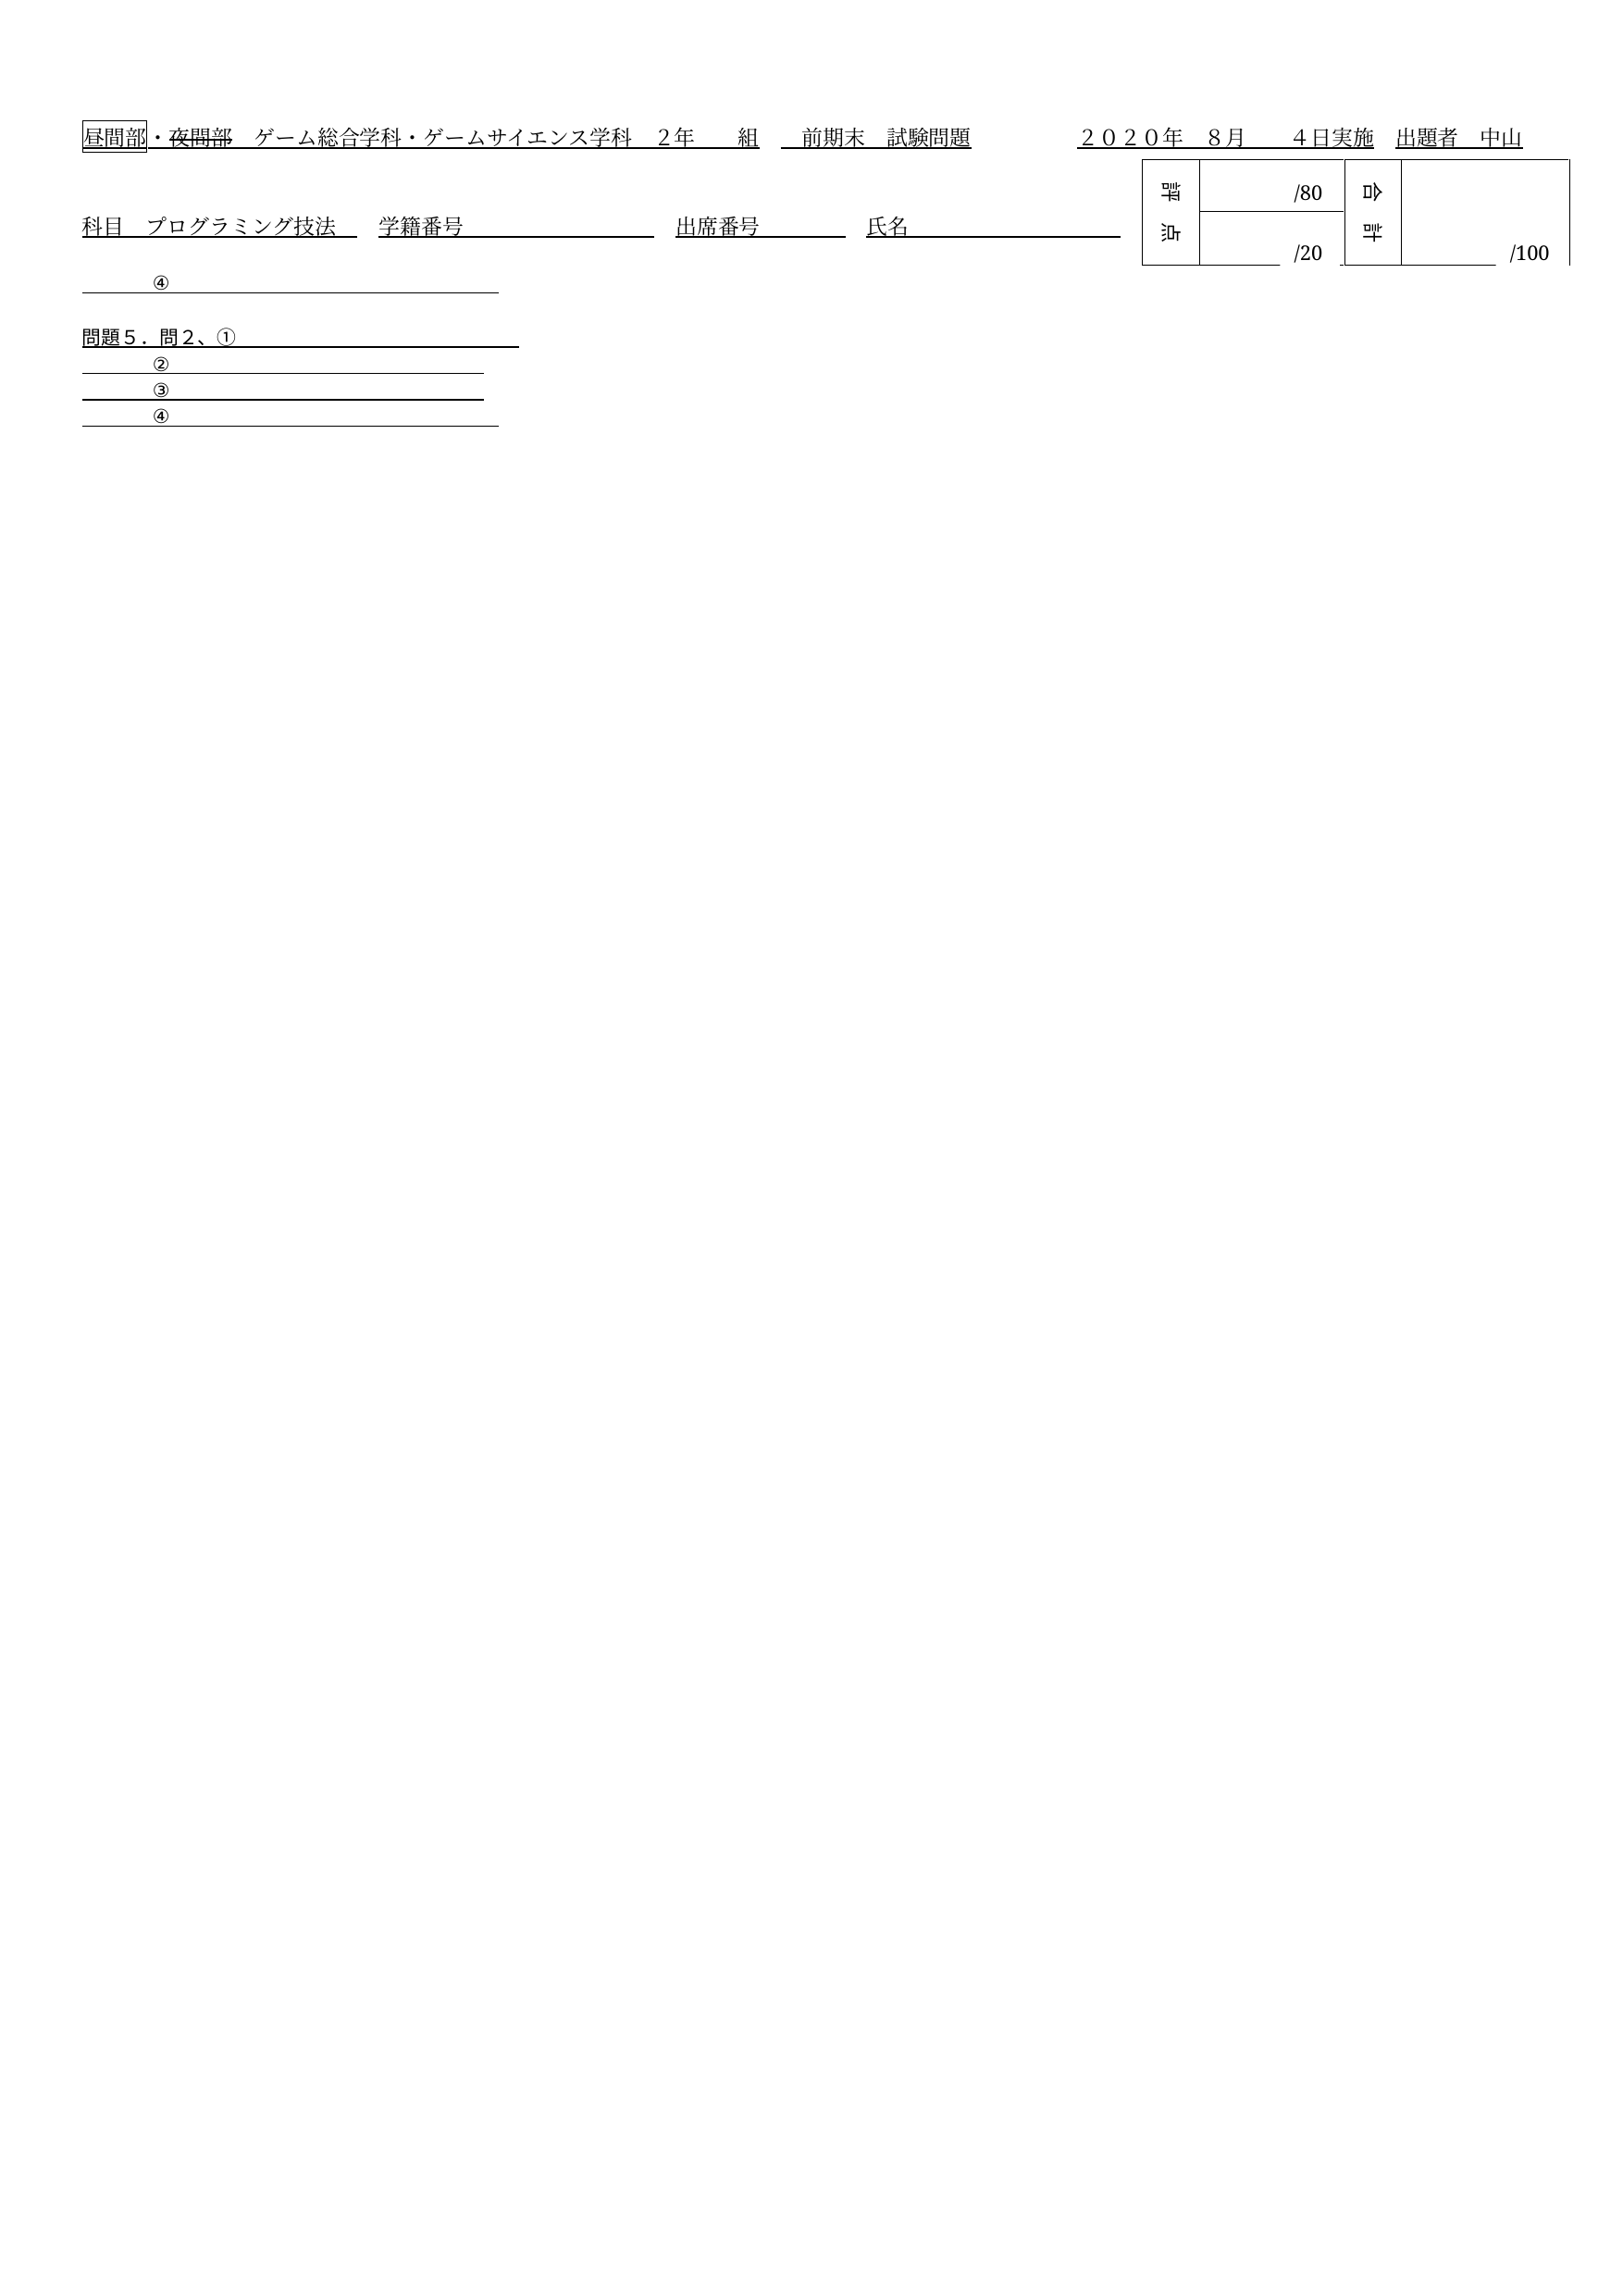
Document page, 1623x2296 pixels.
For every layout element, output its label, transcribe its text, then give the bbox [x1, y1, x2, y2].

text ④ [82, 403, 804, 429]
text 問題５．問２、① [82, 322, 804, 351]
text ④ [82, 270, 804, 296]
text ② [82, 351, 804, 377]
text ③ [82, 377, 804, 403]
